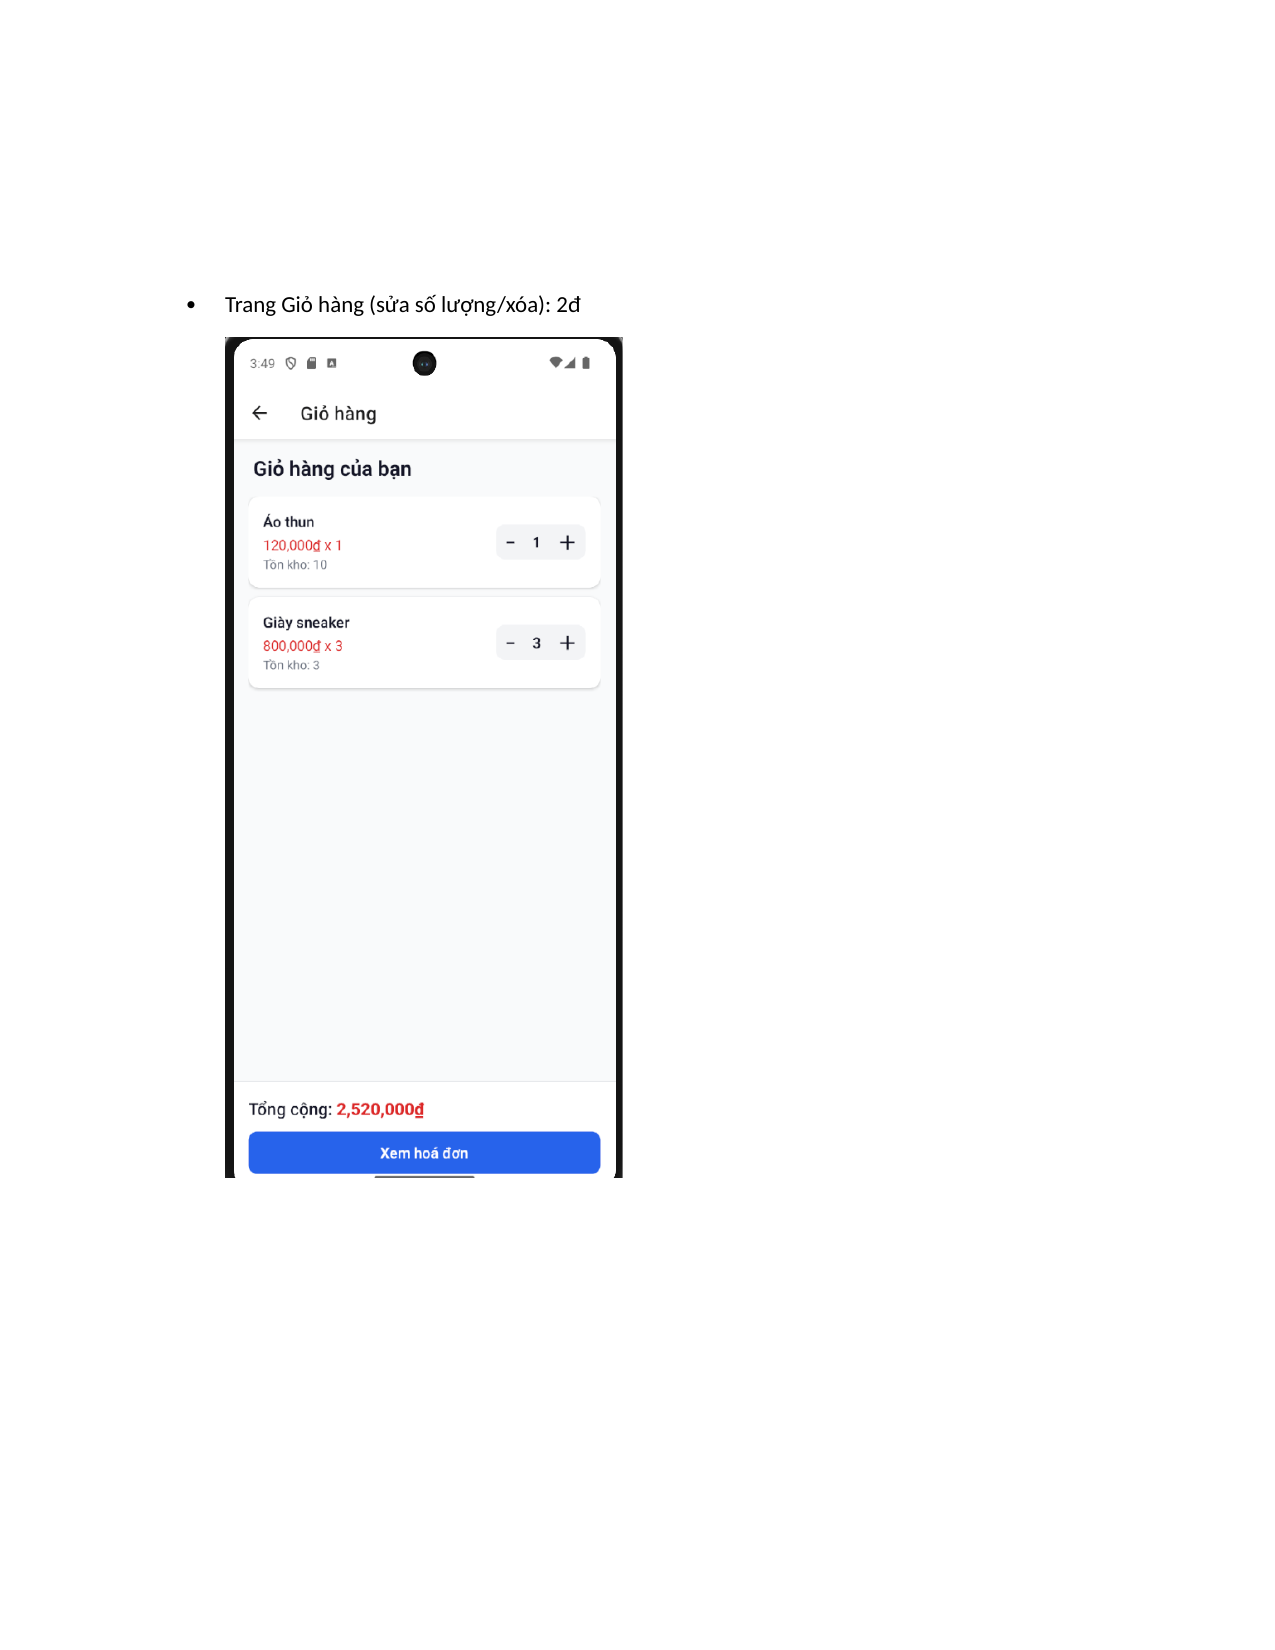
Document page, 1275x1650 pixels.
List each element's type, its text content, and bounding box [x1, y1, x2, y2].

list Trang Giỏ hàng (sửa số lượng/xóa): 2đ [187, 291, 1125, 319]
picture [225, 337, 623, 1178]
